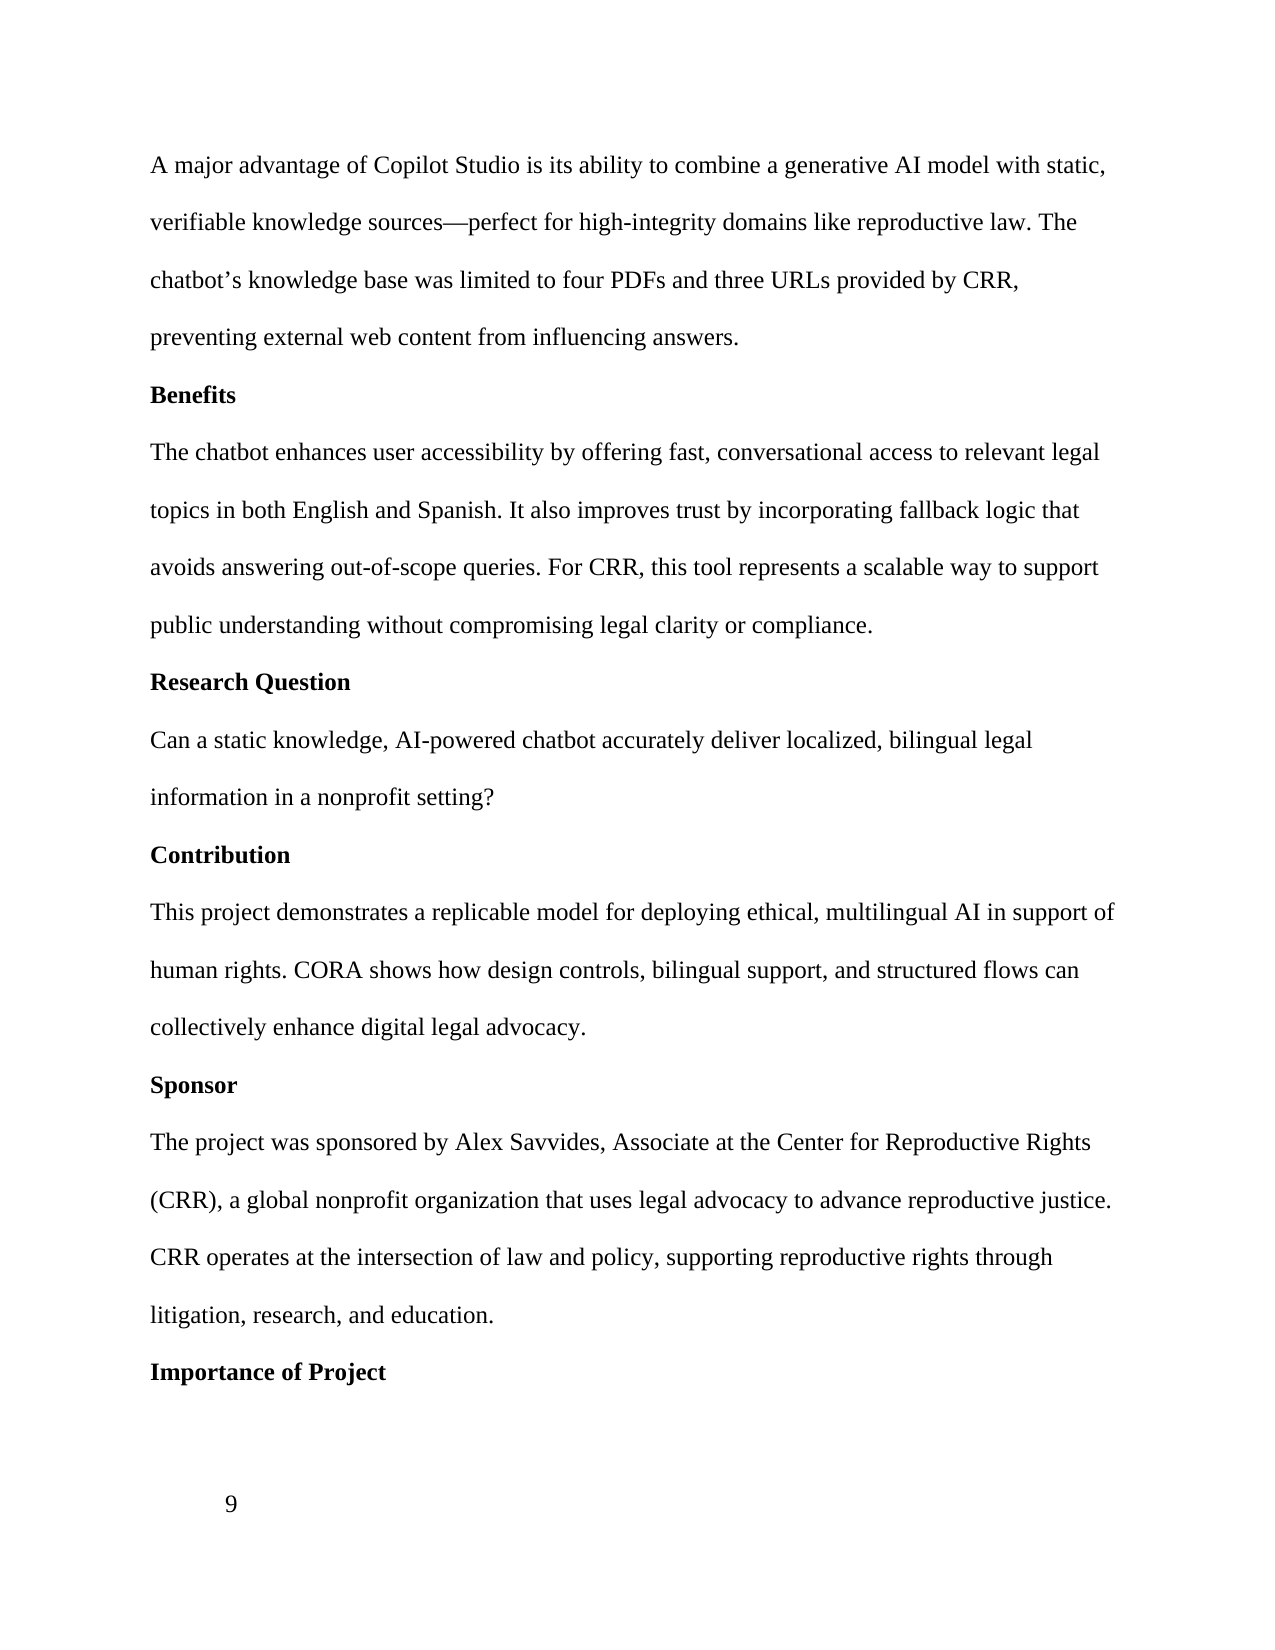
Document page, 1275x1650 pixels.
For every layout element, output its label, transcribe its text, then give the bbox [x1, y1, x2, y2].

text Research Question [150, 667, 1125, 696]
text Sponsor [150, 1070, 1125, 1099]
text A major advantage of Copilot Studio is its ability to combine a generative AI model with static, verifiable knowledge sources—perfect for high-integrity domains like reproductive law. The chatbot’s knowledge base was limited to four PDFs and three URLs provided by CRR, preventing external web content from influencing answers. [150, 150, 1125, 351]
text Contribution [150, 840, 1125, 869]
text Importance of Project [150, 1357, 1125, 1386]
text The project was sponsored by Alex Savvides, Associate at the Center for Reproductive Rights (CRR), a global nonprofit organization that uses legal advocacy to advance reproductive justice. CRR operates at the intersection of law and policy, supporting reproductive rights through litigation, research, and education. [150, 1127, 1125, 1329]
text This project demonstrates a replicable model for deploying ethical, multilingual AI in support of human rights. CORA shows how design controls, bilingual support, and structured flows can collectively enhance digital legal advocacy. [150, 897, 1125, 1041]
text Can a static knowledge, AI-powered chatbot accurately deliver localized, bilingual legal information in a nonprofit setting? [150, 725, 1125, 811]
text Benefits [150, 380, 1125, 409]
text The chatbot enhances user accessibility by offering fast, conversational access to relevant legal topics in both English and Spanish. It also improves trust by incorporating fallback logic that avoids answering out-of-scope queries. For CRR, this tool represents a scalable way to support public understanding without compromising legal clarity or compliance. [150, 437, 1125, 639]
